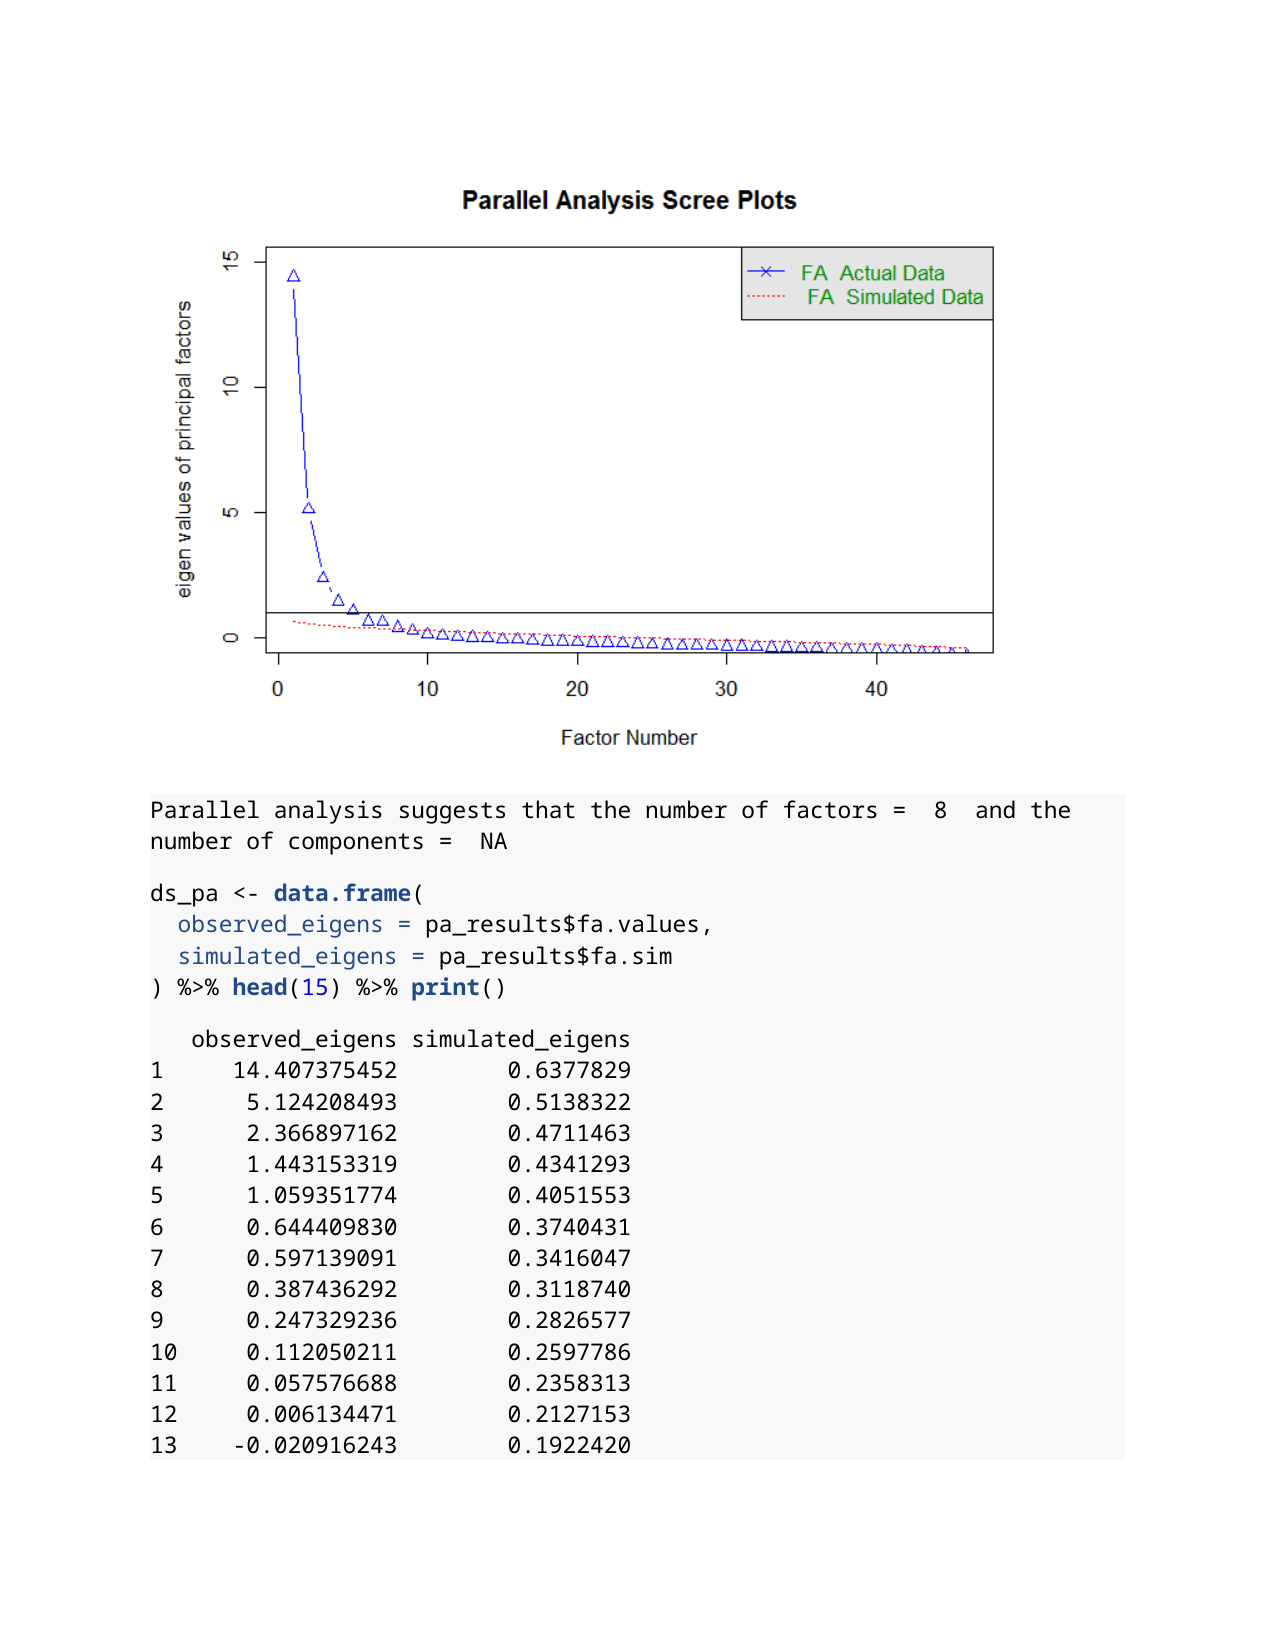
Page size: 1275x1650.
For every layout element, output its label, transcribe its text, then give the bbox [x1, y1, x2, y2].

text Parallel analysis suggests that the number of factors = 8 and the number of components = NA [150, 794, 1125, 856]
text ds_pa <- data.frame( observed_eigens = pa_results$fa.values, simulated_eigens = pa_results$fa.sim ) %>% head(15) %>% print() [150, 877, 1125, 1002]
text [150, 1023, 1125, 1460]
picture [168, 150, 1044, 775]
